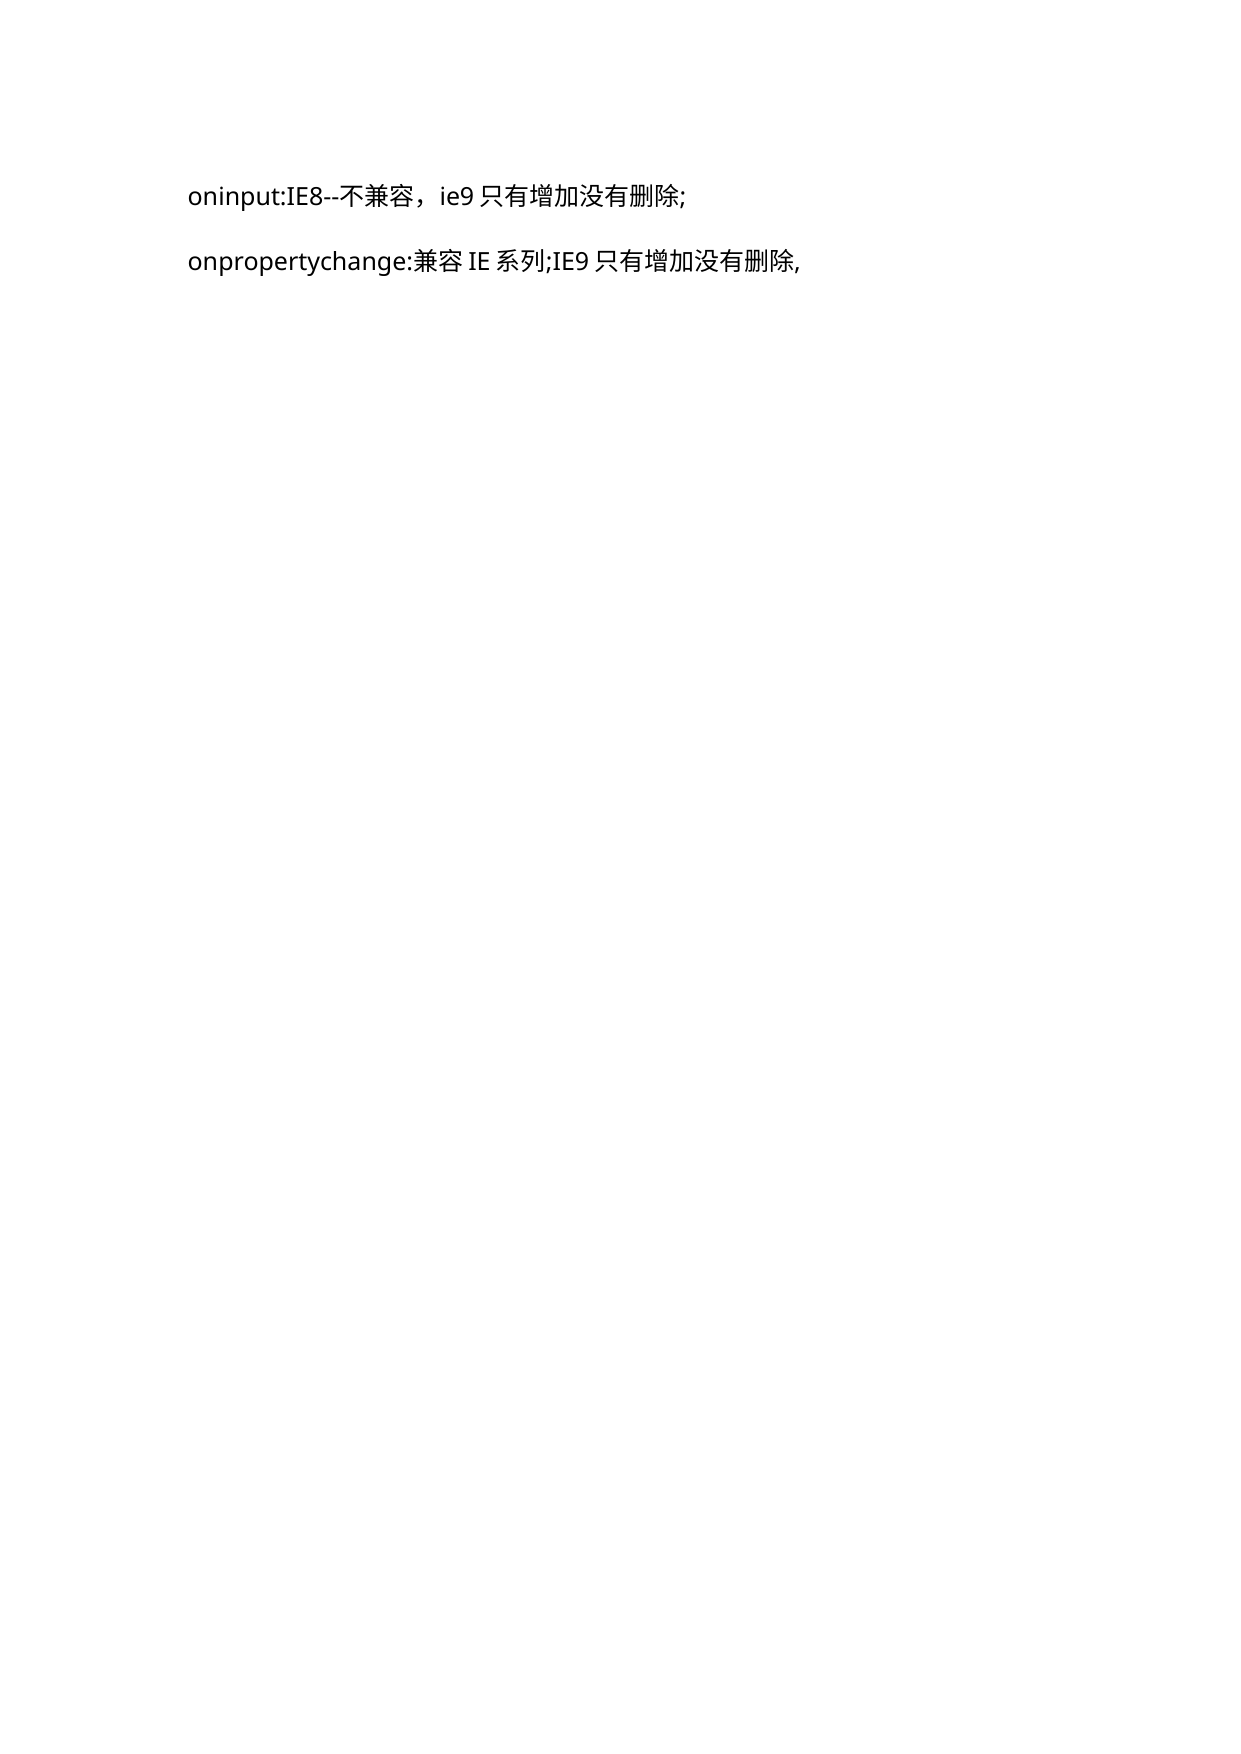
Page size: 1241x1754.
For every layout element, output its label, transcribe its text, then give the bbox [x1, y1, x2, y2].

text onpropertychange:兼容IE系列;IE9只有增加没有删除, [187, 227, 1053, 292]
text oninput:IE8--不兼容，ie9只有增加没有删除; [187, 162, 1053, 227]
